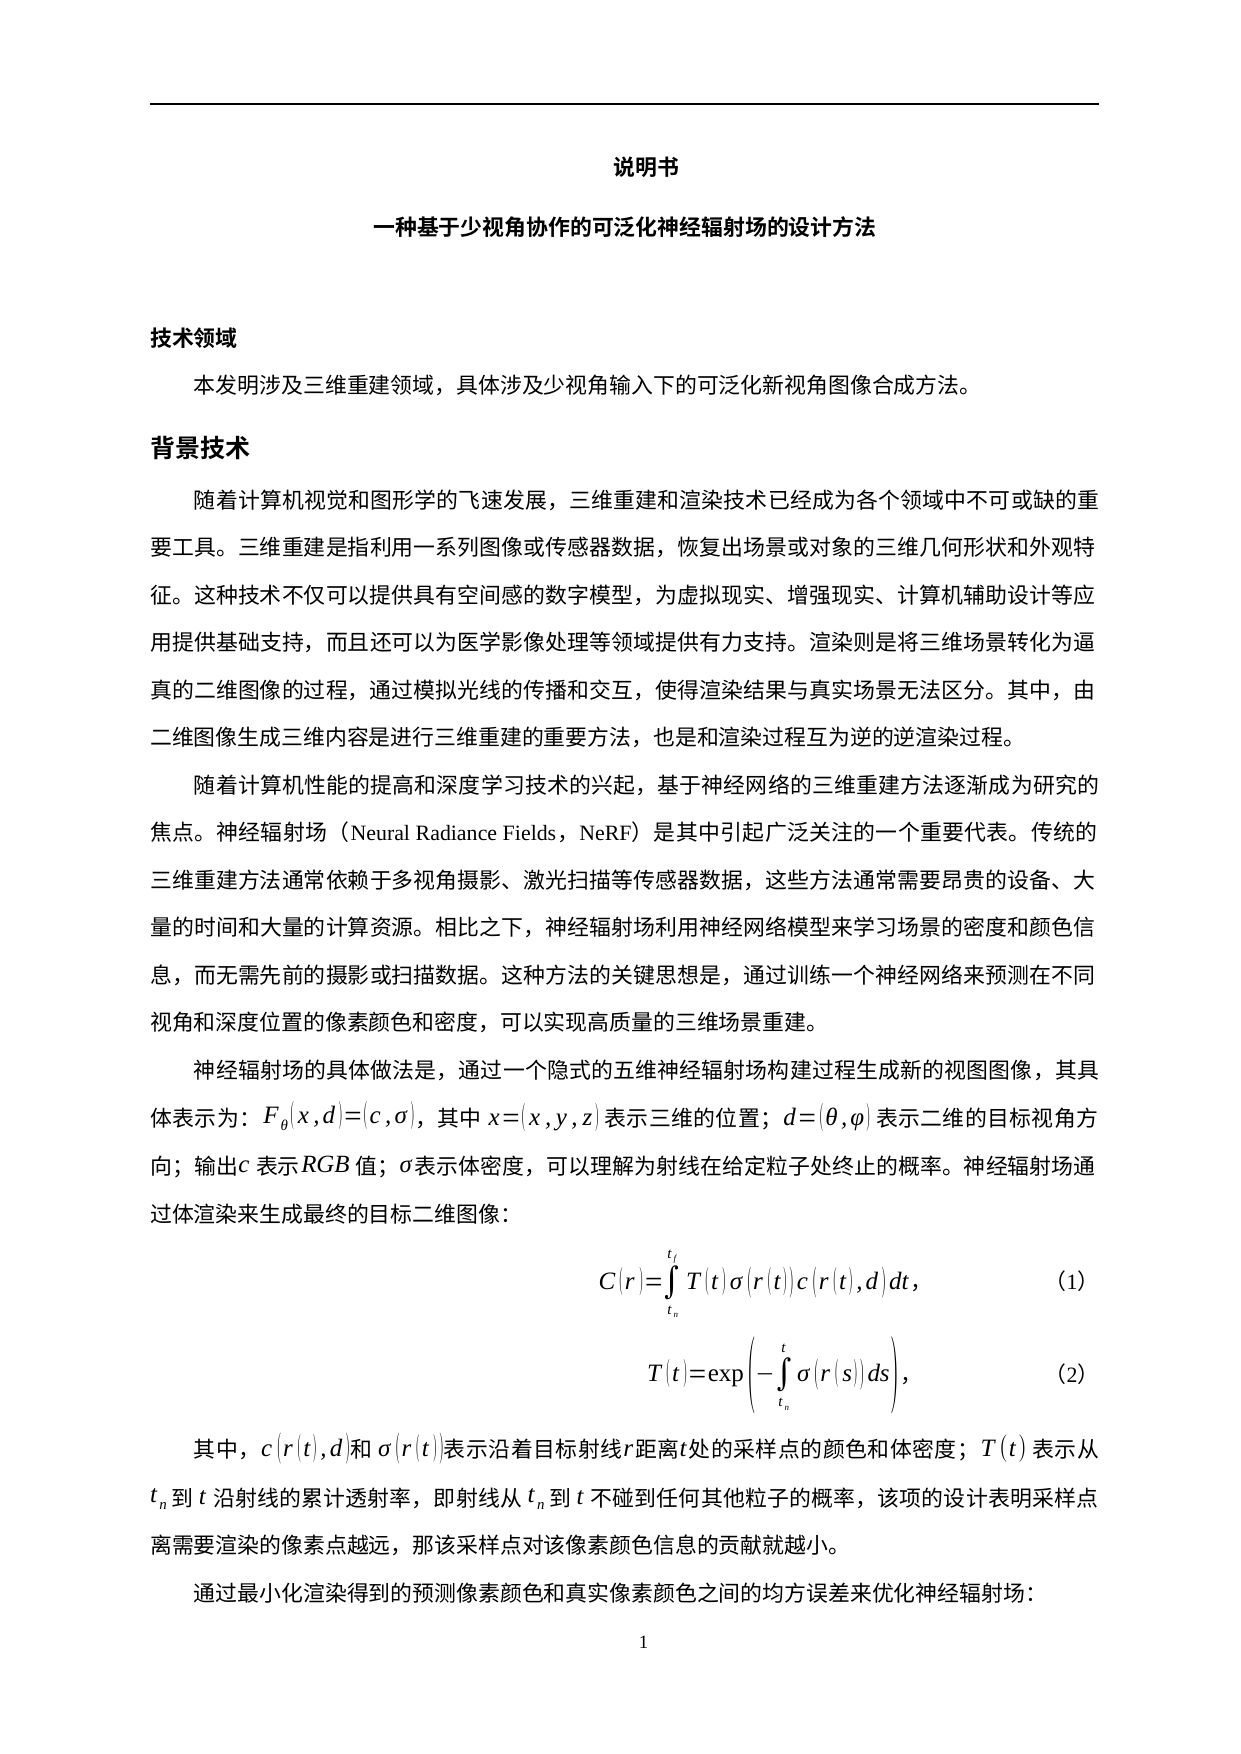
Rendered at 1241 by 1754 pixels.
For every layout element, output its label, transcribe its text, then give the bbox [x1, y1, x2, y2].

text 背景技术 [150, 428, 1099, 465]
text 随着计算机视觉和图形学的飞速发展，三维重建和渲染技术已经成为各个领域中不可或缺的重要工具。三维重建是指利用一系列图像或传感器数据，恢复出场景或对象的三维几何形状和外观特征。这种技术不仅可以提供具有空间感的数字模型，为虚拟现实、增强现实、计算机辅助设计等应用提供基础支持，而且还可以为医学影像处理等领域提供有力支持。渲染则是将三维场景转化为逼真的二维图像的过程，通过模拟光线的传播和交互，使得渲染结果与真实场景无法区分。其中，由二维图像生成三维内容是进行三维重建的重要方法，也是和渲染过程互为逆的逆渲染过程。 [150, 483, 1099, 752]
text 其中，和 表示沿着目标射线距离处的采样点的颜色和体密度； 表示从 到 沿射线的累计透射率，即射线从 到 不碰到任何其他粒子的概率，该项的设计表明采样点离需要渲染的像素点越远，那该采样点对该像素颜色信息的贡献就越小。 [150, 1431, 1099, 1560]
text 一种基于少视角协作的可泛化神经辐射场的设计方法 [150, 210, 1099, 242]
text 说明书 [150, 150, 1099, 182]
text ， （2） [150, 1335, 1099, 1415]
text 随着计算机性能的提高和深度学习技术的兴起，基于神经网络的三维重建方法逐渐成为研究的焦点。神经辐射场（Neural Radiance Fields，NeRF）是其中引起广泛关注的一个重要代表。传统的三维重建方法通常依赖于多视角摄影、激光扫描等传感器数据，这些方法通常需要昂贵的设备、大量的时间和大量的计算资源。相比之下，神经辐射场利用神经网络模型来学习场景的密度和颜色信息，而无需先前的摄影或扫描数据。这种方法的关键思想是，通过训练一个神经网络来预测在不同视角和深度位置的像素颜色和密度，可以实现高质量的三维场景重建。 [150, 768, 1099, 1037]
text 技术领域 [150, 321, 1099, 353]
text 通过最小化渲染得到的预测像素颜色和真实像素颜色之间的均方误差来优化神经辐射场： [150, 1576, 1099, 1608]
text 神经辐射场的具体做法是，通过一个隐式的五维神经辐射场构建过程生成新的视图图像，其具体表示为：，其中 表示三维的位置； 表示二维的目标视角方向；输出 表示 值；表示体密度，可以理解为射线在给定粒子处终止的概率。神经辐射场通过体渲染来生成最终的目标二维图像： [150, 1053, 1099, 1228]
text ， （1） [150, 1244, 1099, 1319]
text 本发明涉及三维重建领域，具体涉及少视角输入下的可泛化新视角图像合成方法。 [150, 368, 1099, 400]
